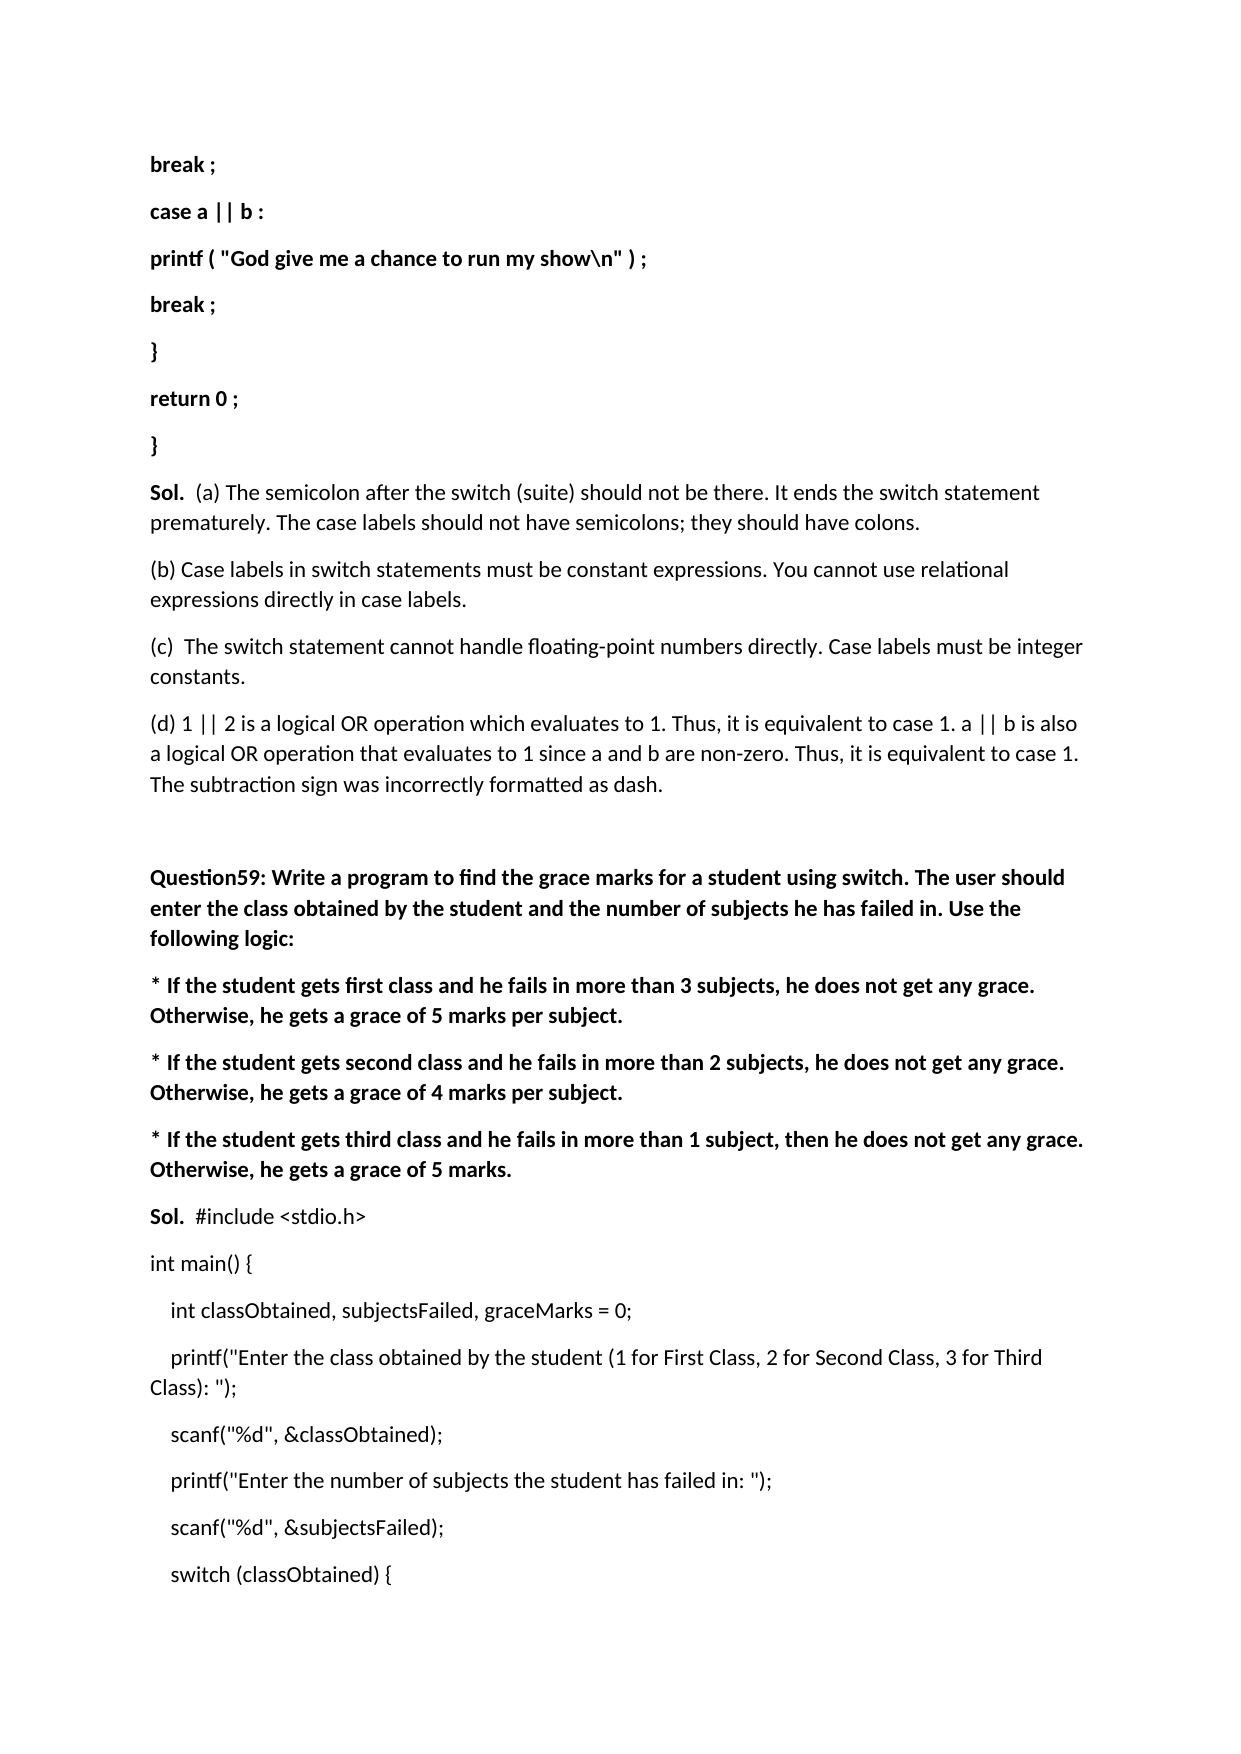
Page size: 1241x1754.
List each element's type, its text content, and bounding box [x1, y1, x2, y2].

text * If the student gets first class and he fails in more than 3 subjects, he does not get any grace. Otherwise, he gets a grace of 5 marks per subject. [150, 971, 1090, 1029]
text case a || b : [150, 197, 1090, 225]
text printf("Enter the number of subjects the student has failed in: "); [150, 1467, 1090, 1495]
text Sol. (a) The semicolon after the switch (suite) should not be there. It ends the switch statement prematurely. The case labels should not have semicolons; they should have colons. [150, 478, 1090, 536]
text * If the student gets second class and he fails in more than 2 subjects, he does not get any grace. Otherwise, he gets a grace of 4 marks per subject. [150, 1048, 1090, 1106]
text (b) Case labels in switch statements must be constant expressions. You cannot use relational expressions directly in case labels. [150, 555, 1090, 613]
text (d) 1 || 2 is a logical OR operation which evaluates to 1. Thus, it is equivalent to case 1. a || b is also a logical OR operation that evaluates to 1 since a and b are non-zero. Thus, it is equivalent to case 1. The subtraction sign was incorrectly formatted as dash. [150, 709, 1090, 798]
text break ; [150, 291, 1090, 319]
text scanf("%d", &subjectsFailed); [150, 1513, 1090, 1542]
text switch (classObtained) { [150, 1560, 1090, 1588]
text Question59: Write a program to find the grace marks for a student using switch. The user should enter the class obtained by the student and the number of subjects he has failed in. Use the following logic: [150, 863, 1090, 952]
text } [150, 337, 1090, 366]
text int main() { [150, 1249, 1090, 1277]
text printf ( "God give me a chance to run my show\n" ) ; [150, 244, 1090, 272]
text break ; [150, 150, 1090, 178]
text * If the student gets third class and he fails in more than 1 subject, then he does not get any grace. Otherwise, he gets a grace of 5 marks. [150, 1125, 1090, 1183]
text int classObtained, subjectsFailed, graceMarks = 0; [150, 1296, 1090, 1324]
text return 0 ; [150, 384, 1090, 412]
text printf("Enter the class obtained by the student (1 for First Class, 2 for Second Class, 3 for Third Class): "); [150, 1343, 1090, 1401]
text scanf("%d", &classObtained); [150, 1420, 1090, 1448]
text Sol. #include <stdio.h> [150, 1202, 1090, 1230]
text (c) The switch statement cannot handle floating-point numbers directly. Case labels must be integer constants. [150, 632, 1090, 691]
text } [150, 431, 1090, 459]
